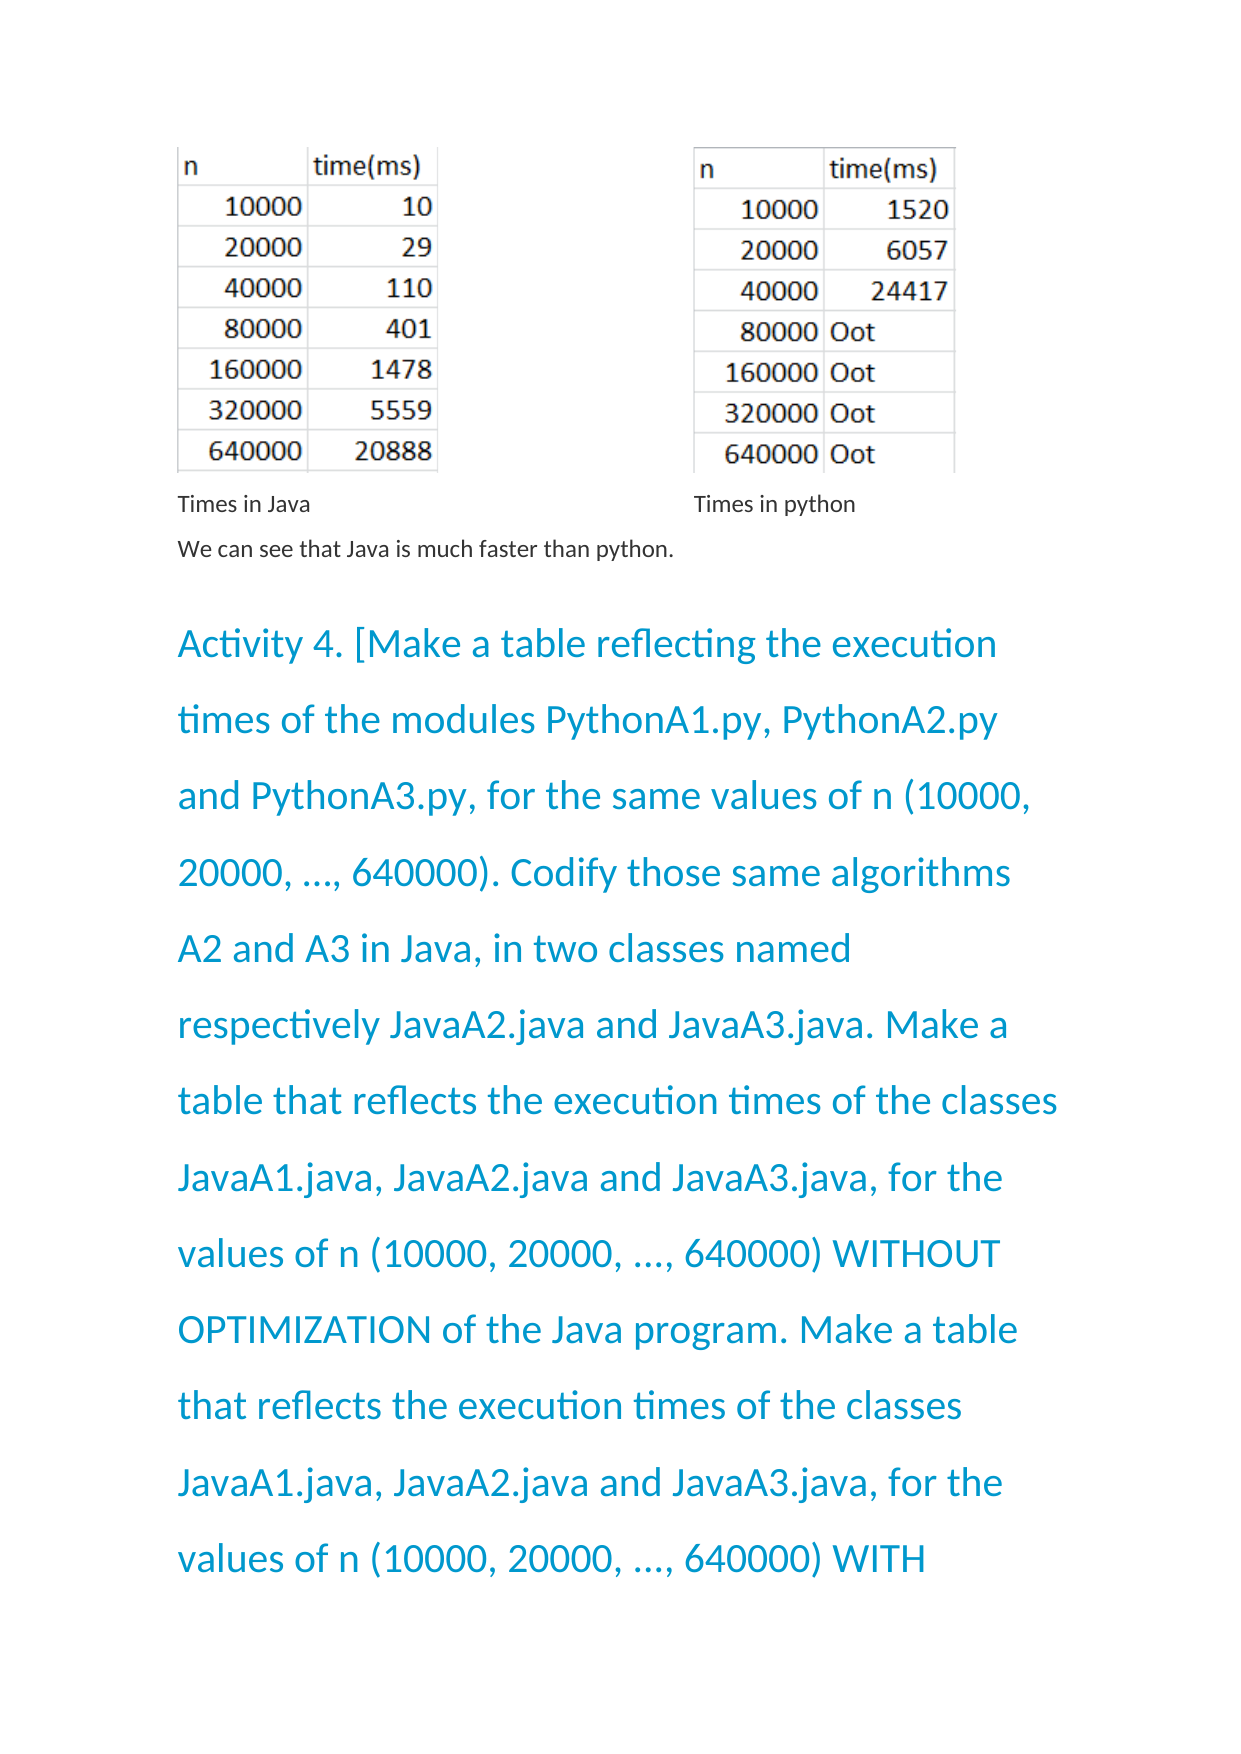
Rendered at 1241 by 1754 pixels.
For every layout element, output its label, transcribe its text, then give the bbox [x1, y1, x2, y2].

picture [177, 147, 439, 473]
text We can see that Java is much faster than python. [177, 533, 1063, 564]
picture [693, 147, 957, 473]
text Times in Java Times in python [177, 488, 1063, 518]
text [177, 617, 1063, 1583]
